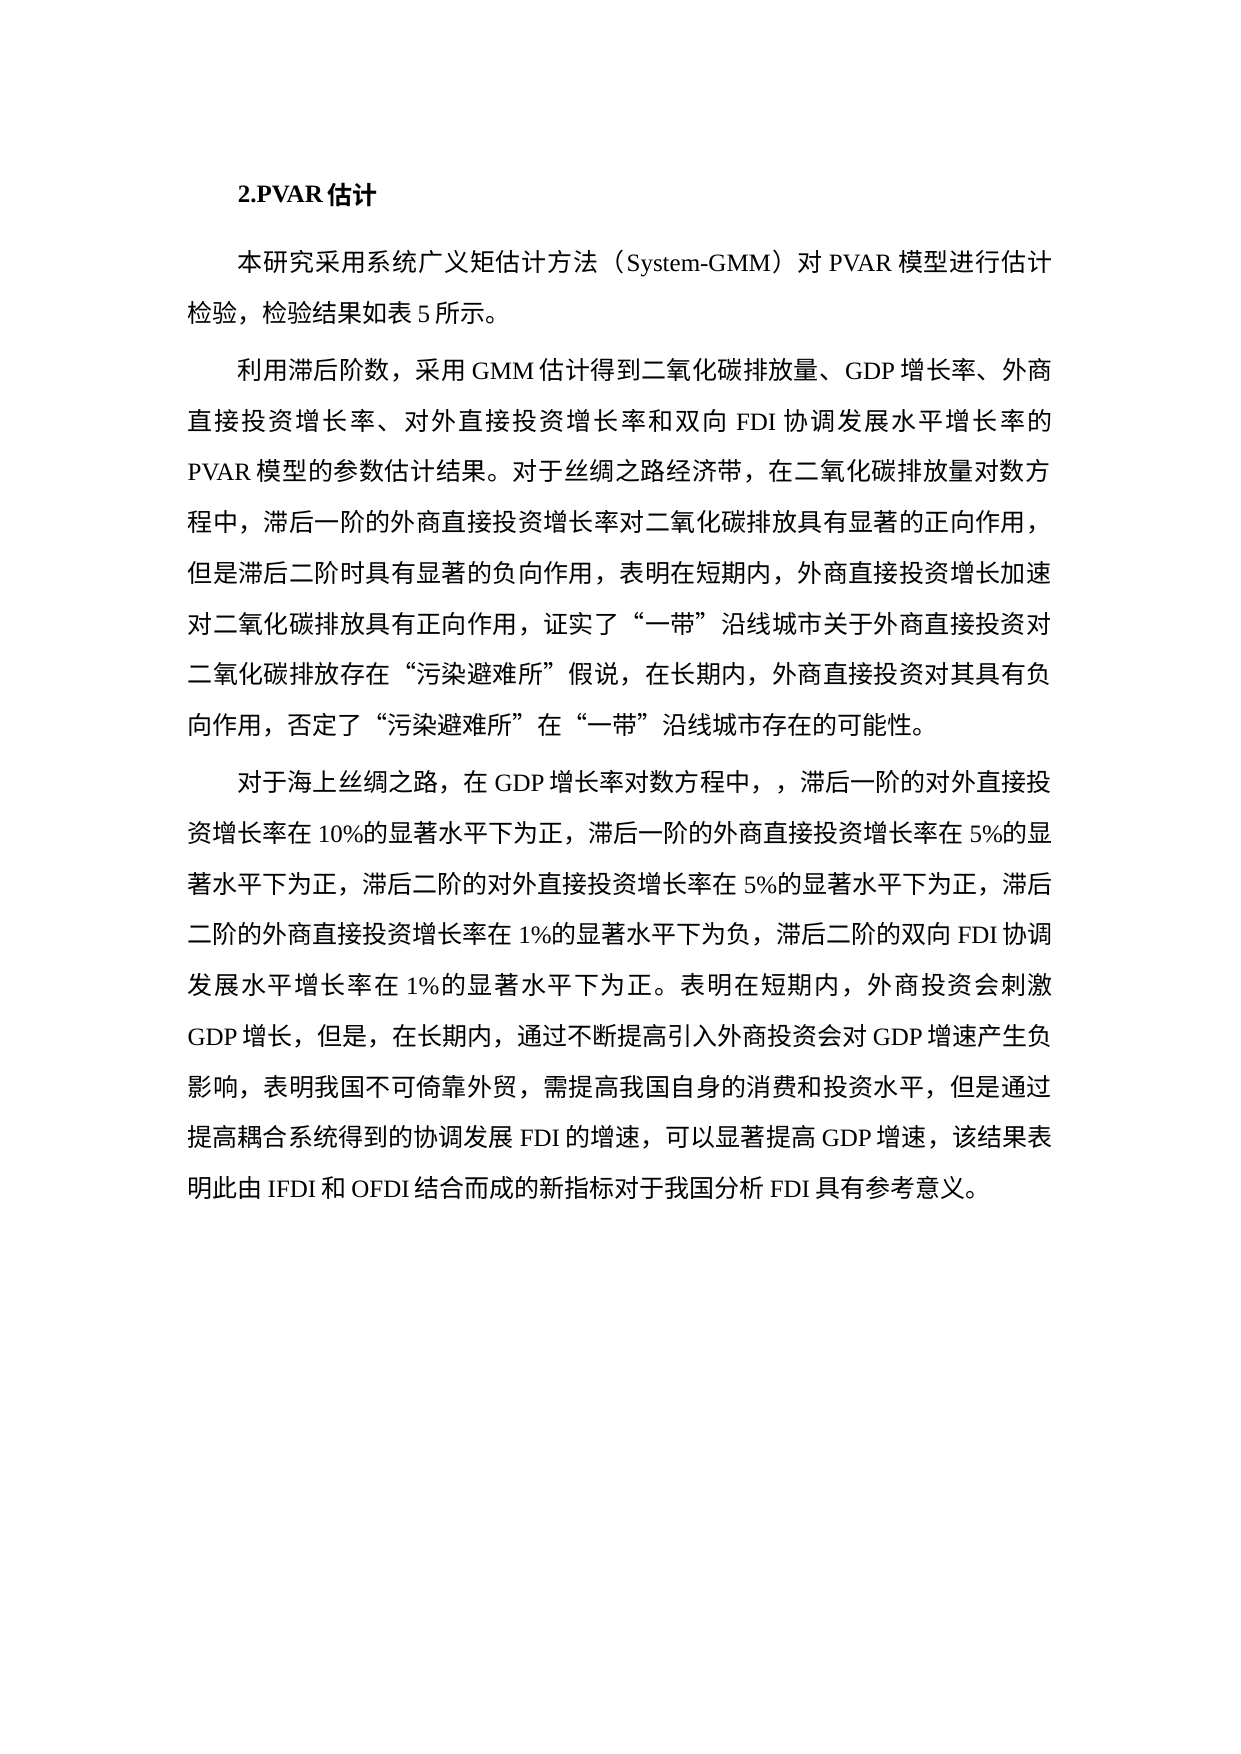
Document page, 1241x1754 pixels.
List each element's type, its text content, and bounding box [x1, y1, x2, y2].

text 对于海上丝绸之路，在GDP增长率对数方程中，，滞后一阶的对外直接投资增长率在10%的显著水平下为正，滞后一阶的外商直接投资增长率在5%的显著水平下为正，滞后二阶的对外直接投资增长率在5%的显著水平下为正，滞后二阶的外商直接投资增长率在1%的显著水平下为负，滞后二阶的双向FDI协调发展水平增长率在1%的显著水平下为正。表明在短期内，外商投资会刺激GDP增长，但是，在长期内，通过不断提高引入外商投资会对GDP增速产生负影响，表明我国不可倚靠外贸，需提高我国自身的消费和投资水平，但是通过提高耦合系统得到的协调发展FDI的增速，可以显著提高GDP增速，该结果表明此由IFDI和OFDI结合而成的新指标对于我国分析FDI具有参考意义。 [187, 763, 1053, 1205]
subtitle 2.PVAR估计 [187, 161, 1053, 226]
text 本研究采用系统广义矩估计方法（System-GMM）对PVAR模型进行估计检验，检验结果如表5所示。 [187, 242, 1053, 329]
text 利用滞后阶数，采用GMM估计得到二氧化碳排放量、GDP增长率、外商直接投资增长率、对外直接投资增长率和双向FDI协调发展水平增长率的PVAR模型的参数估计结果。对于丝绸之路经济带，在二氧化碳排放量对数方程中，滞后一阶的外商直接投资增长率对二氧化碳排放具有显著的正向作用，但是滞后二阶时具有显著的负向作用，表明在短期内，外商直接投资增长加速对二氧化碳排放具有正向作用，证实了“一带”沿线城市关于外商直接投资对二氧化碳排放存在“污染避难所”假说，在长期内，外商直接投资对其具有负向作用，否定了“污染避难所”在“一带”沿线城市存在的可能性。 [187, 350, 1053, 742]
